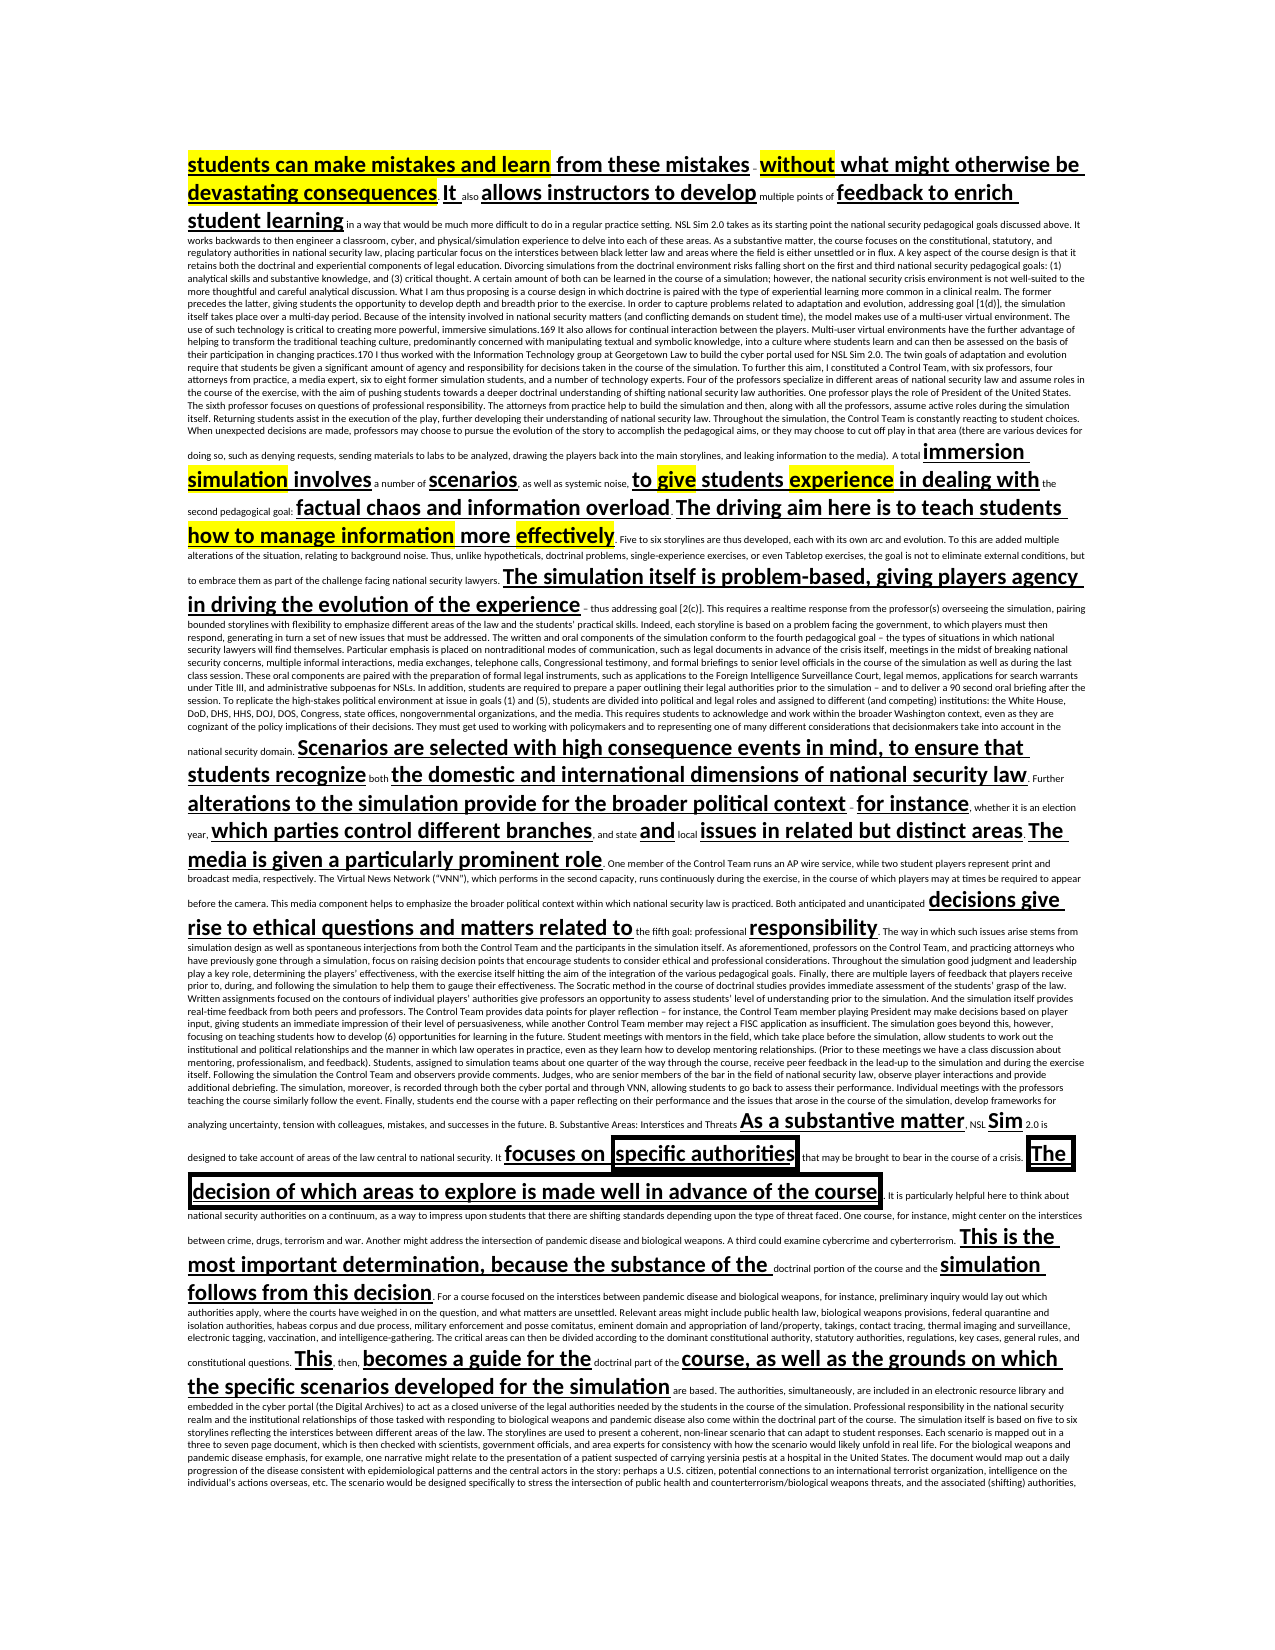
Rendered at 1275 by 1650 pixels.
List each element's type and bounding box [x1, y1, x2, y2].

text [187, 150, 1087, 1489]
